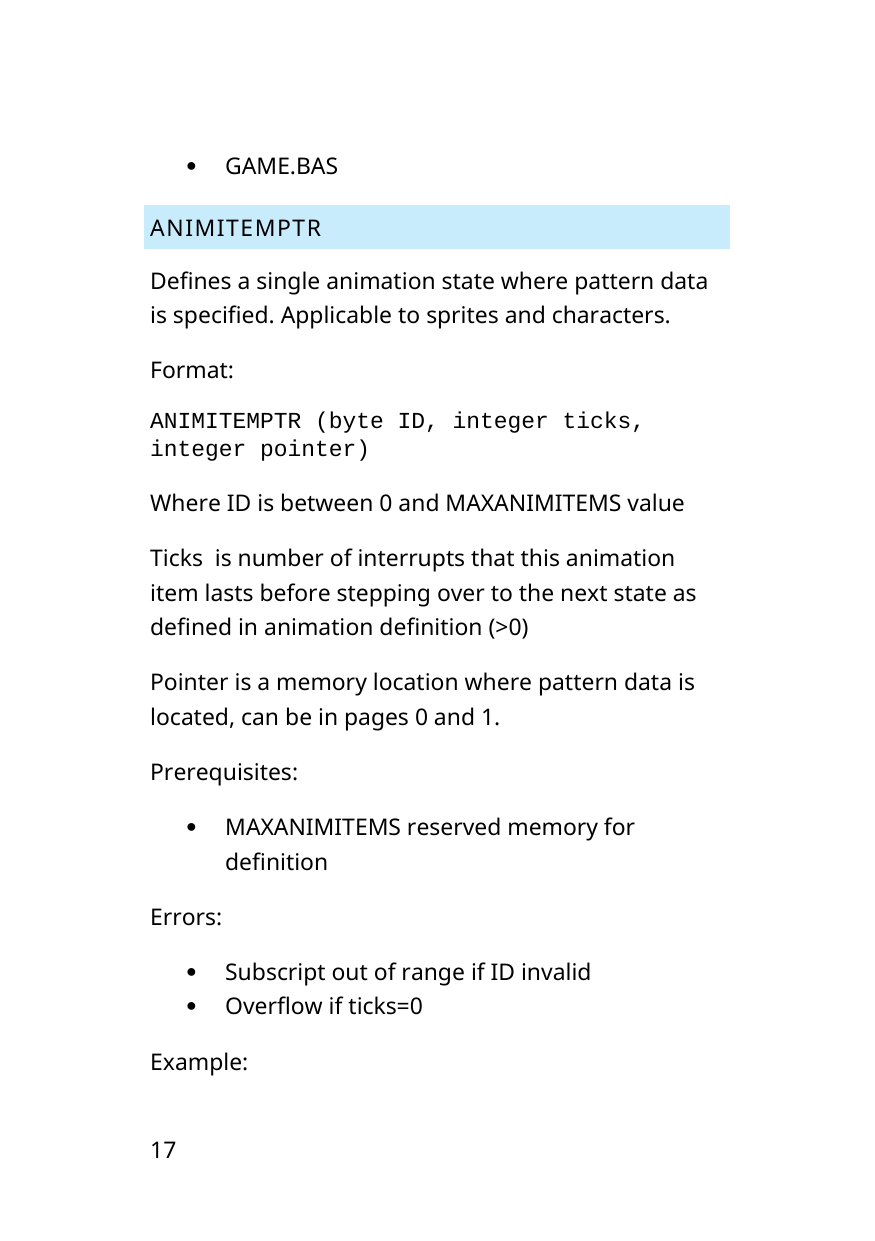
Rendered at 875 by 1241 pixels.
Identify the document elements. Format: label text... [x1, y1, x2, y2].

list Subscript out of range if ID invalid [187, 956, 724, 987]
text Defines a single animation state where pattern data is specified. Applicable to sprites and characters. [150, 264, 724, 330]
text Errors: [150, 901, 724, 932]
text Where ID is between 0 and MAXANIMITEMS value [150, 487, 724, 518]
text ANIMITEMPTR (byte ID, integer ticks, integer pointer) [150, 409, 724, 464]
text Format: [150, 354, 724, 385]
list Overflow if ticks=0 [187, 990, 724, 1021]
text Pointer is a memory location where pattern data is located, can be in pages 0 and 1. [150, 666, 724, 732]
list MAXANIMITEMS reserved memory for definition [187, 811, 724, 877]
subtitle ANIMITEMPTR [150, 211, 724, 243]
text Example: [150, 1045, 724, 1077]
text Prerequisites: [150, 756, 724, 787]
text Ticks is number of interrupts that this animation item lasts before stepping over to the next state as defined in animation definition (>0) [150, 542, 724, 642]
list GAME.BAS [187, 150, 724, 181]
